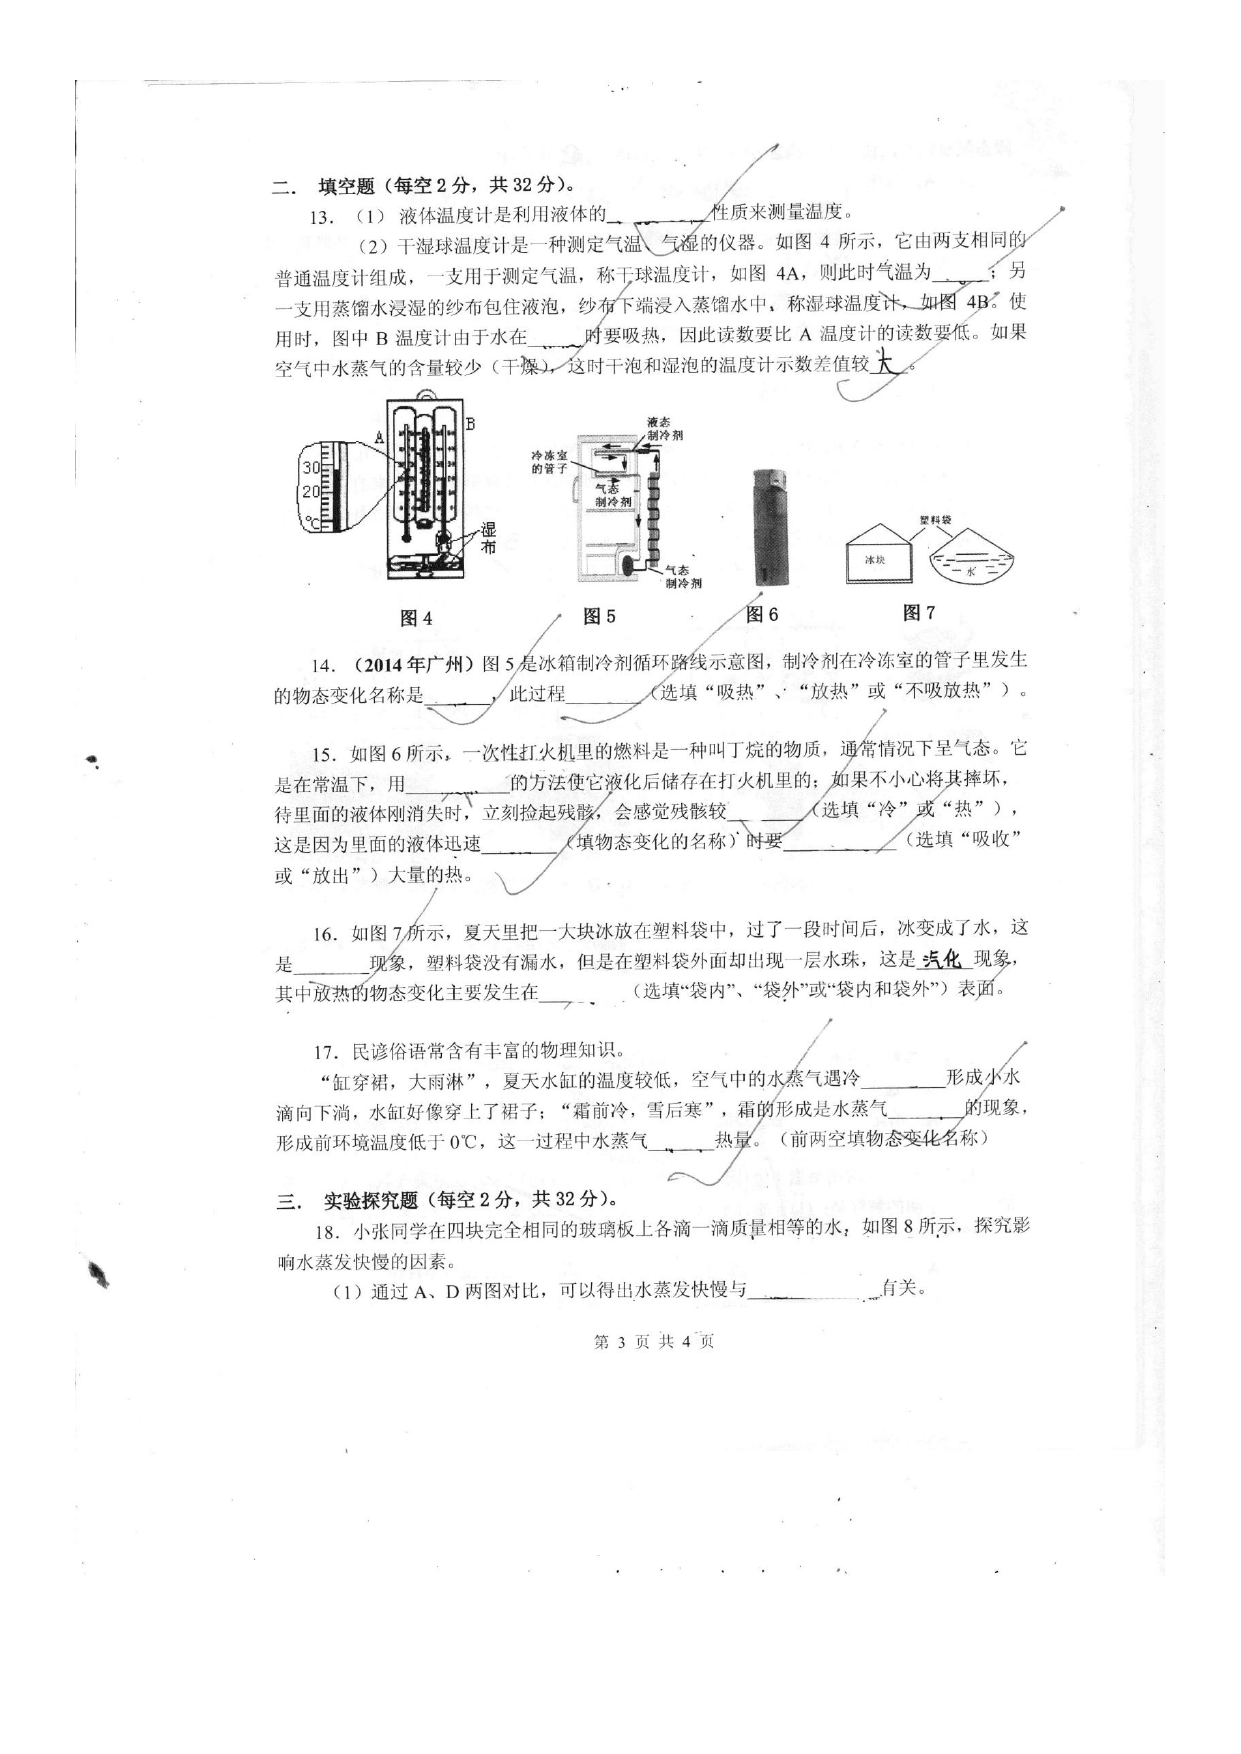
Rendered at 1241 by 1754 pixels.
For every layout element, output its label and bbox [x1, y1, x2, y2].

picture [75, 80, 1166, 1594]
